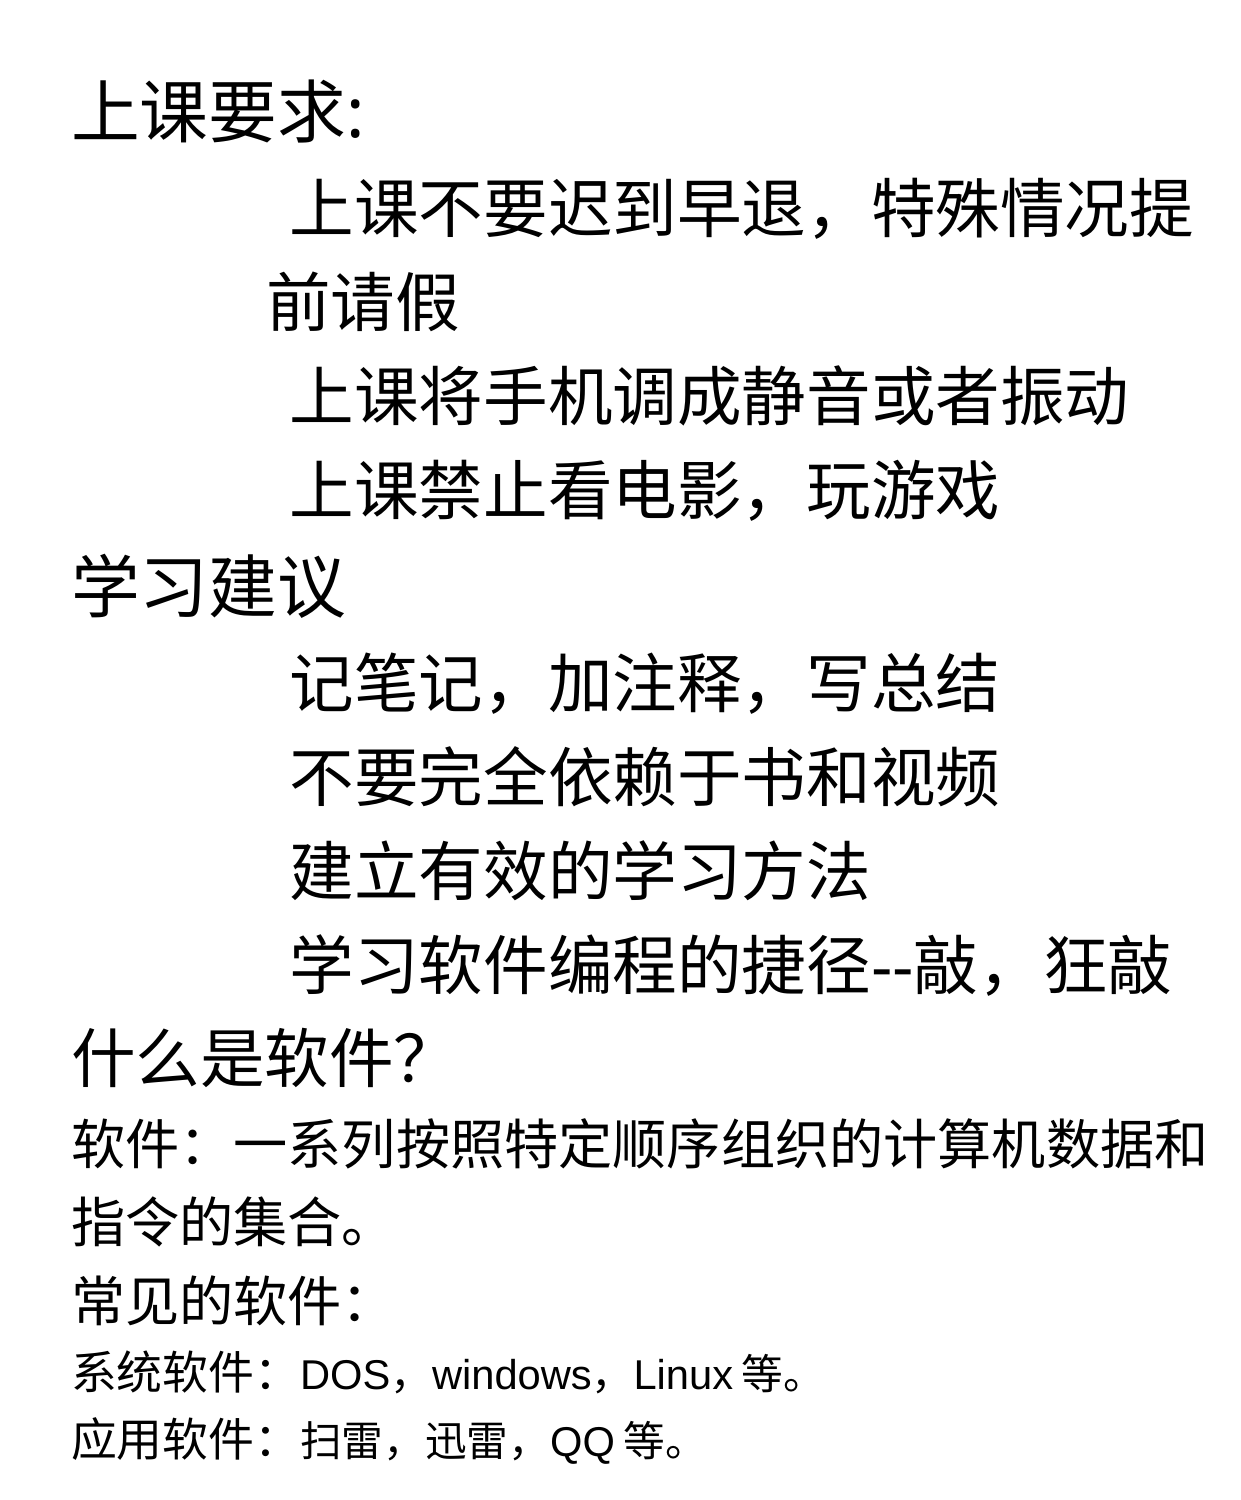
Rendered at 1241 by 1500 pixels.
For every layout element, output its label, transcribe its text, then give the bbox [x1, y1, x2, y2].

list 建立有效的学习方法 [266, 820, 1215, 914]
text 软件：一系列按照特定顺序组织的计算机数据和指令的集合。 [71, 1101, 1215, 1258]
text 学习建议 [71, 533, 1215, 632]
list 上课将手机调成静音或者振动 [266, 345, 1215, 439]
list 不要完全依赖于书和视频 [266, 727, 1215, 820]
text 系统软件：DOS，windows，Linux等。 [71, 1337, 1215, 1403]
text 上课要求: [71, 58, 1215, 158]
list 记笔记，加注释，写总结 [266, 633, 1215, 726]
text 什么是软件？ [71, 1008, 1215, 1101]
list 学习软件编程的捷径--敲，狂敲 [266, 914, 1215, 1008]
text 应用软件：扫雷，迅雷，QQ等。 [71, 1403, 1215, 1469]
text 常见的软件： [71, 1258, 1215, 1337]
list 上课禁止看电影，玩游戏 [266, 439, 1215, 533]
list 上课不要迟到早退，特殊情况提前请假 [266, 158, 1215, 345]
